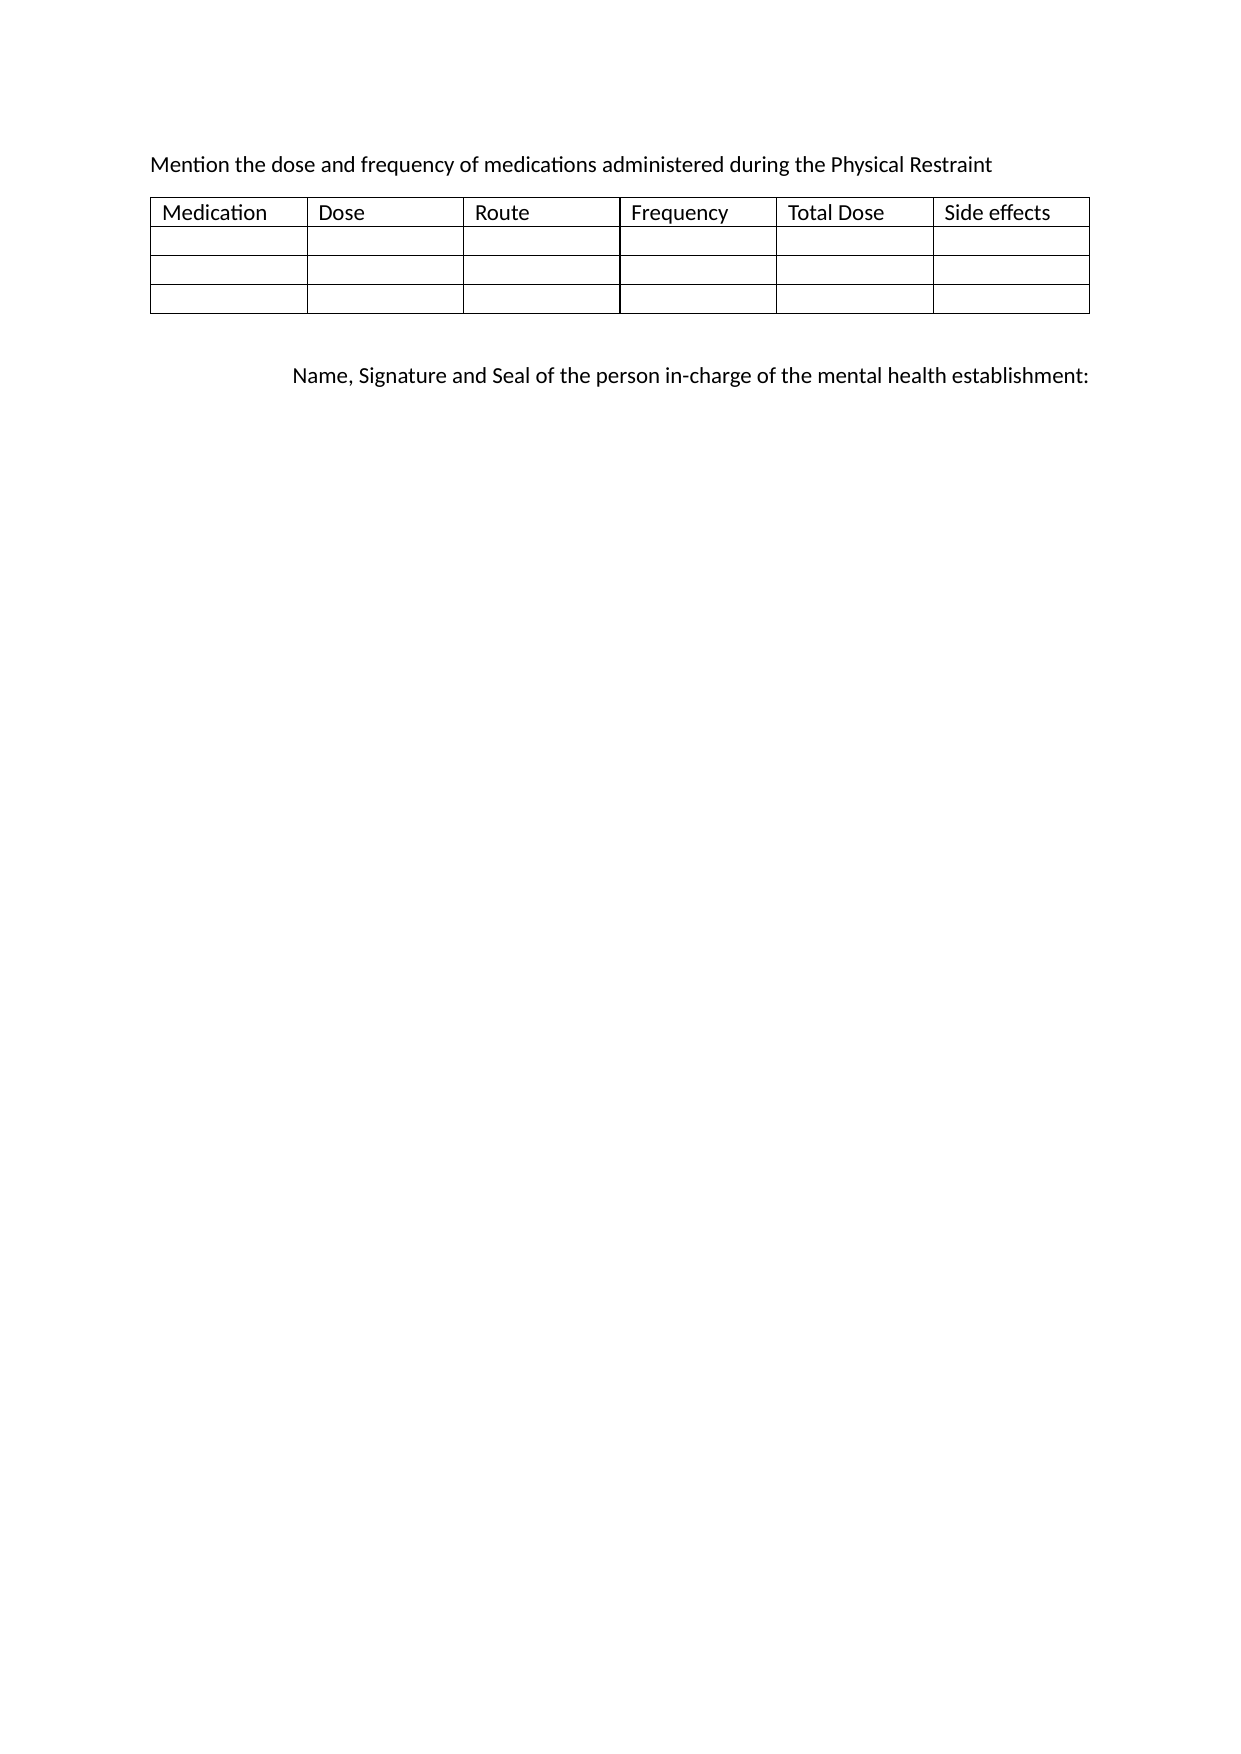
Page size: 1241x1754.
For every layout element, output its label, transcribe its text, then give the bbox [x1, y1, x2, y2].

table_cell [934, 227, 1089, 255]
table_cell [777, 256, 933, 284]
table_cell [621, 285, 776, 313]
table_cell [308, 256, 463, 284]
table_cell [464, 256, 619, 284]
table_cell [621, 227, 776, 255]
table_cell [464, 285, 619, 313]
table_header Frequency [621, 198, 776, 226]
table_header Side effects [934, 198, 1089, 226]
text Mention the dose and frequency of medications administered during the Physical Restraint [150, 150, 1090, 178]
table_cell [151, 256, 307, 284]
table_cell [777, 227, 933, 255]
table_cell [308, 285, 463, 313]
table_header Medication [151, 198, 307, 226]
table_cell [464, 227, 619, 255]
table_cell [151, 285, 307, 313]
text Name, Signature and Seal of the person in-charge of the mental health establishment: [150, 361, 1090, 389]
table_cell [621, 256, 776, 284]
table_header Route [464, 198, 619, 226]
table_header Total Dose [777, 198, 933, 226]
table_cell [308, 227, 463, 255]
table_cell [934, 285, 1089, 313]
table_cell [934, 256, 1089, 284]
table_cell [151, 227, 307, 255]
table_cell [777, 285, 933, 313]
table_header Dose [308, 198, 463, 226]
